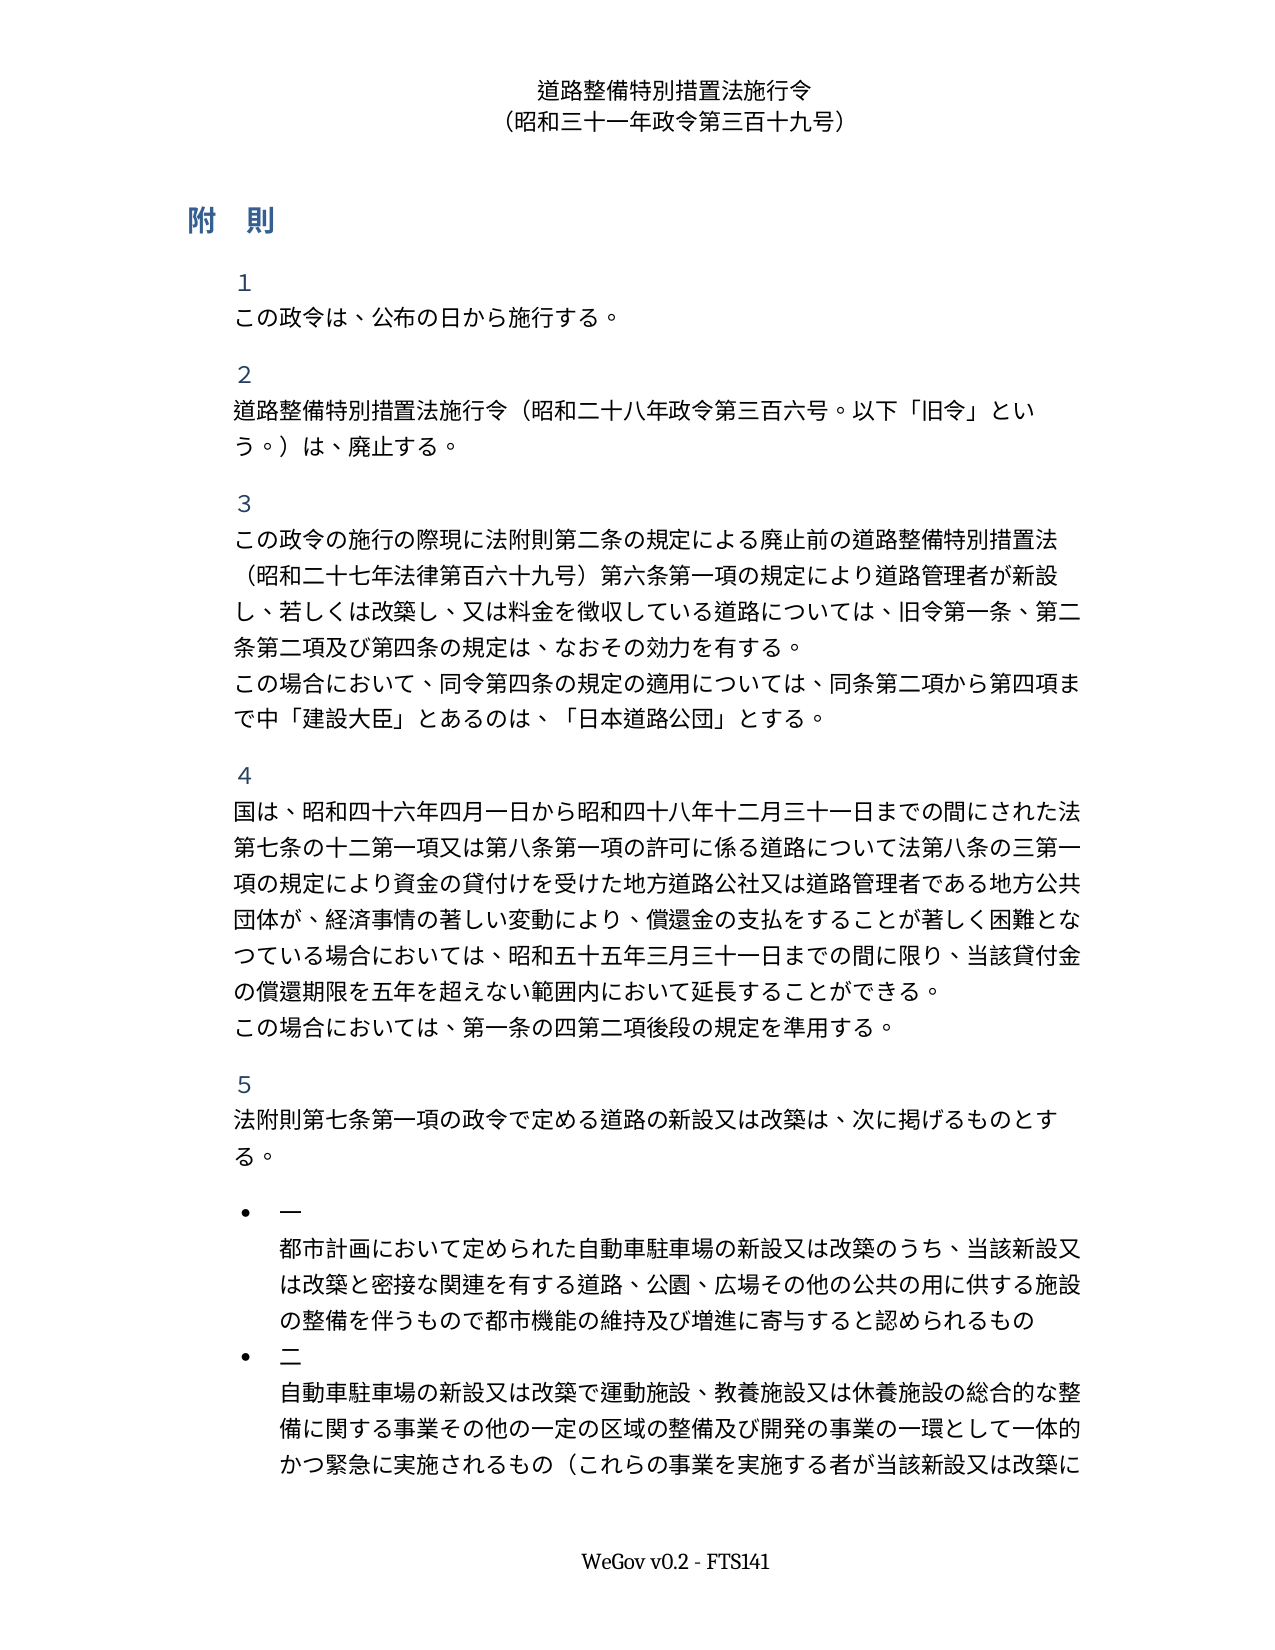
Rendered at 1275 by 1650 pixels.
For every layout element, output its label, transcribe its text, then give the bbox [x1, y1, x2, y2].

text この政令の施行の際現に法附則第二条の規定による廃止前の道路整備特別措置法（昭和二十七年法律第百六十九号）第六条第一項の規定により道路管理者が新設し、若しくは改築し、又は料金を徴収している道路については、旧令第一条、第二条第二項及び第四条の規定は、なおその効力を有する。 この場合において、同令第四条の規定の適用については、同条第二項から第四項まで中「建設大臣」とあるのは、「日本道路公団」とする。 [233, 524, 1087, 735]
subtitle ２ [233, 359, 1087, 390]
subtitle ５ [233, 1068, 1087, 1100]
text 国は、昭和四十六年四月一日から昭和四十八年十二月三十一日までの間にされた法第七条の十二第一項又は第八条第一項の許可に係る道路について法第八条の三第一項の規定により資金の貸付けを受けた地方道路公社又は道路管理者である地方公共団体が、経済事情の著しい変動により、償還金の支払をすることが著しく困難となつている場合においては、昭和五十五年三月三十一日までの間に限り、当該貸付金の償還期限を五年を超えない範囲内において延長することができる。 この場合においては、第一条の四第二項後段の規定を準用する。 [233, 796, 1087, 1043]
subtitle ４ [233, 760, 1087, 791]
list 一 都市計画において定められた自動車駐車場の新設又は改築のうち、当該新設又は改築と密接な関連を有する道路、公園、広場その他の公共の用に供する施設の整備を伴うもので都市機能の維持及び増進に寄与すると認められるもの [242, 1197, 1087, 1336]
text 道路整備特別措置法施行令（昭和二十八年政令第三百六号。以下「旧令」という。）は、廃止する。 [233, 395, 1087, 462]
text 法附則第七条第一項の政令で定める道路の新設又は改築は、次に掲げるものとする。 [233, 1104, 1087, 1172]
text この政令は、公布の日から施行する。 [233, 302, 1087, 334]
subtitle 附 則 [187, 200, 1087, 240]
subtitle １ [233, 266, 1087, 298]
subtitle ３ [233, 488, 1087, 519]
